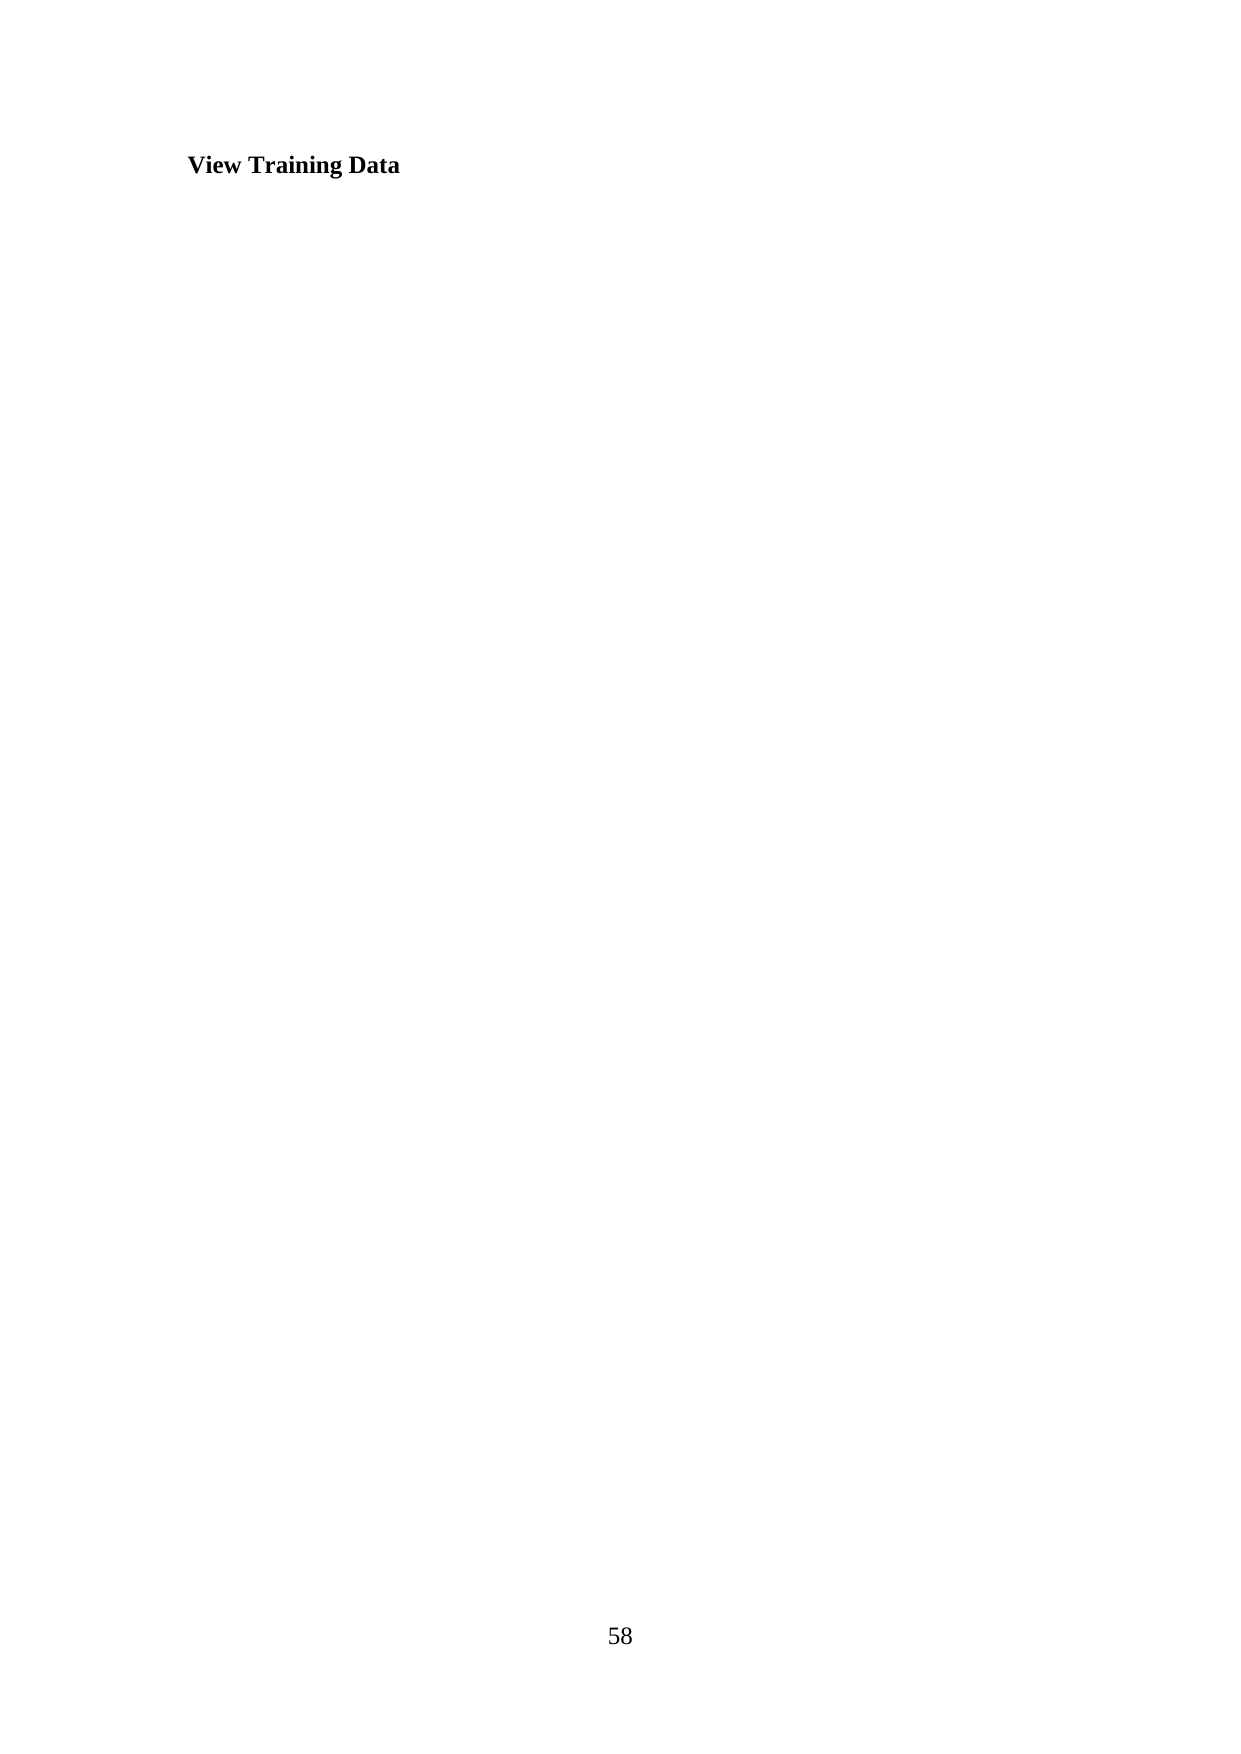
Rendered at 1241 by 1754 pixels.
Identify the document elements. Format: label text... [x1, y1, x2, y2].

text View Training Data [187, 150, 1053, 179]
